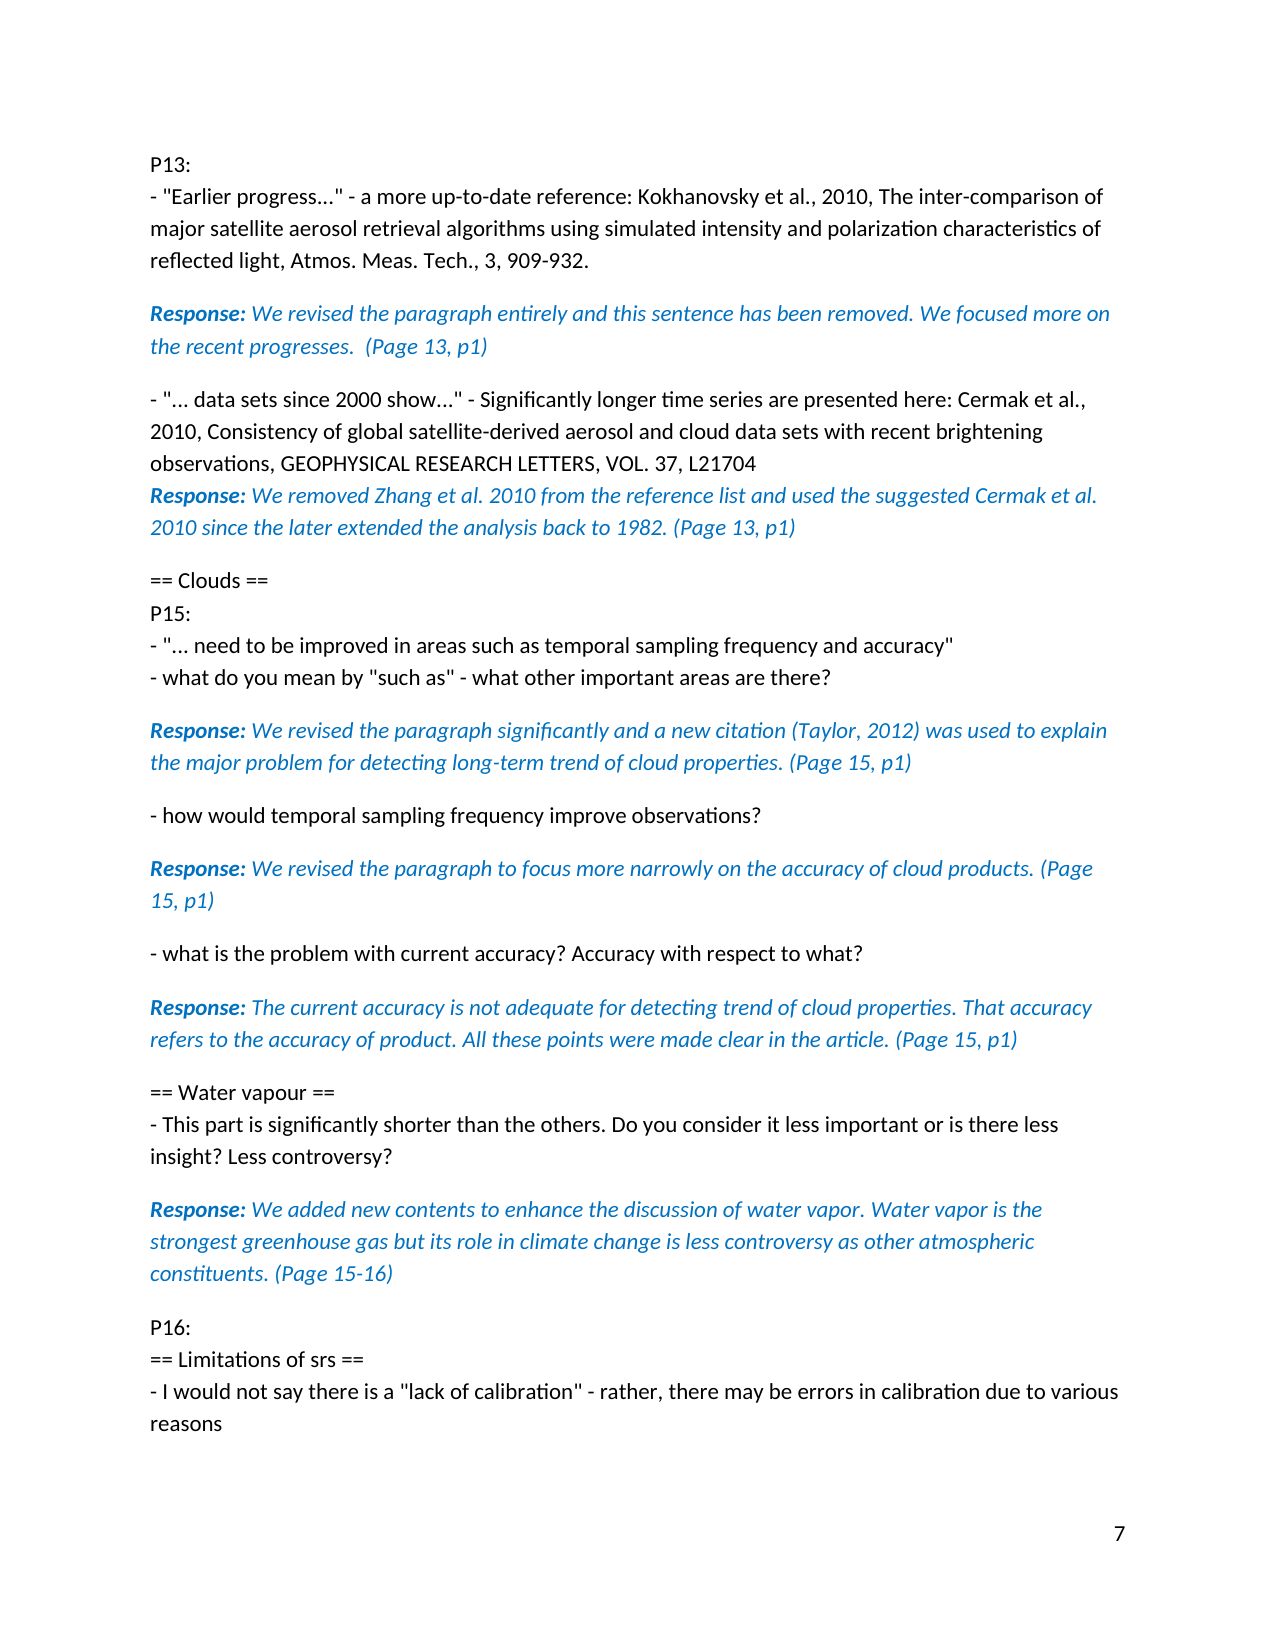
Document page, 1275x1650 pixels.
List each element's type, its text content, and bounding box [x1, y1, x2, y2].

text Response: We revised the paragraph significantly and a new citation (Taylor, 2012) was used to explain the major problem for detecting long-term trend of cloud properties. (Page 15, p1) [150, 716, 1125, 776]
text Response: We added new contents to enhance the discussion of water vapor. Water vapor is the strongest greenhouse gas but its role in climate change is less controversy as other atmospheric constituents. (Page 15-16) [150, 1195, 1125, 1288]
text == Water vapour == - This part is significantly shorter than the others. Do you consider it less important or is there less insight? Less controversy? [150, 1078, 1125, 1170]
text Response: We revised the paragraph to focus more narrowly on the accuracy of cloud products. (Page 15, p1) [150, 854, 1125, 914]
text P13: - "Earlier progress..." - a more up-to-date reference: Kokhanovsky et al., 2010, The inter-comparison of major satellite aerosol retrieval algorithms using simulated intensity and polarization characteristics of reflected light, Atmos. Meas. Tech., 3, 909-932. [150, 150, 1125, 274]
text - "... data sets since 2000 show..." - Significantly longer time series are presented here: Cermak et al., 2010, Consistency of global satellite-derived aerosol and cloud data sets with recent brightening observations, GEOPHYSICAL RESEARCH LETTERS, VOL. 37, L21704 Response: We removed Zhang et al. 2010 from the reference list and used the suggested Cermak et al. 2010 since the later extended the analysis back to 1982. (Page 13, p1) [150, 385, 1125, 542]
text Response: We revised the paragraph entirely and this sentence has been removed. We focused more on the recent progresses. (Page 13, p1) [150, 299, 1125, 360]
text - what is the problem with current accuracy? Accuracy with respect to what? [150, 939, 1125, 968]
text Response: The current accuracy is not adequate for detecting trend of cloud properties. That accuracy refers to the accuracy of product. All these points were made clear in the article. (Page 15, p1) [150, 993, 1125, 1053]
text - how would temporal sampling frequency improve observations? [150, 801, 1125, 829]
text P16: == Limitations of srs == - I would not say there is a "lack of calibration" - rather, there may be errors in calibration due to various reasons [150, 1313, 1125, 1437]
text == Clouds == P15: - "... need to be improved in areas such as temporal sampling frequency and accuracy" - what do you mean by "such as" - what other important areas are there? [150, 567, 1125, 691]
